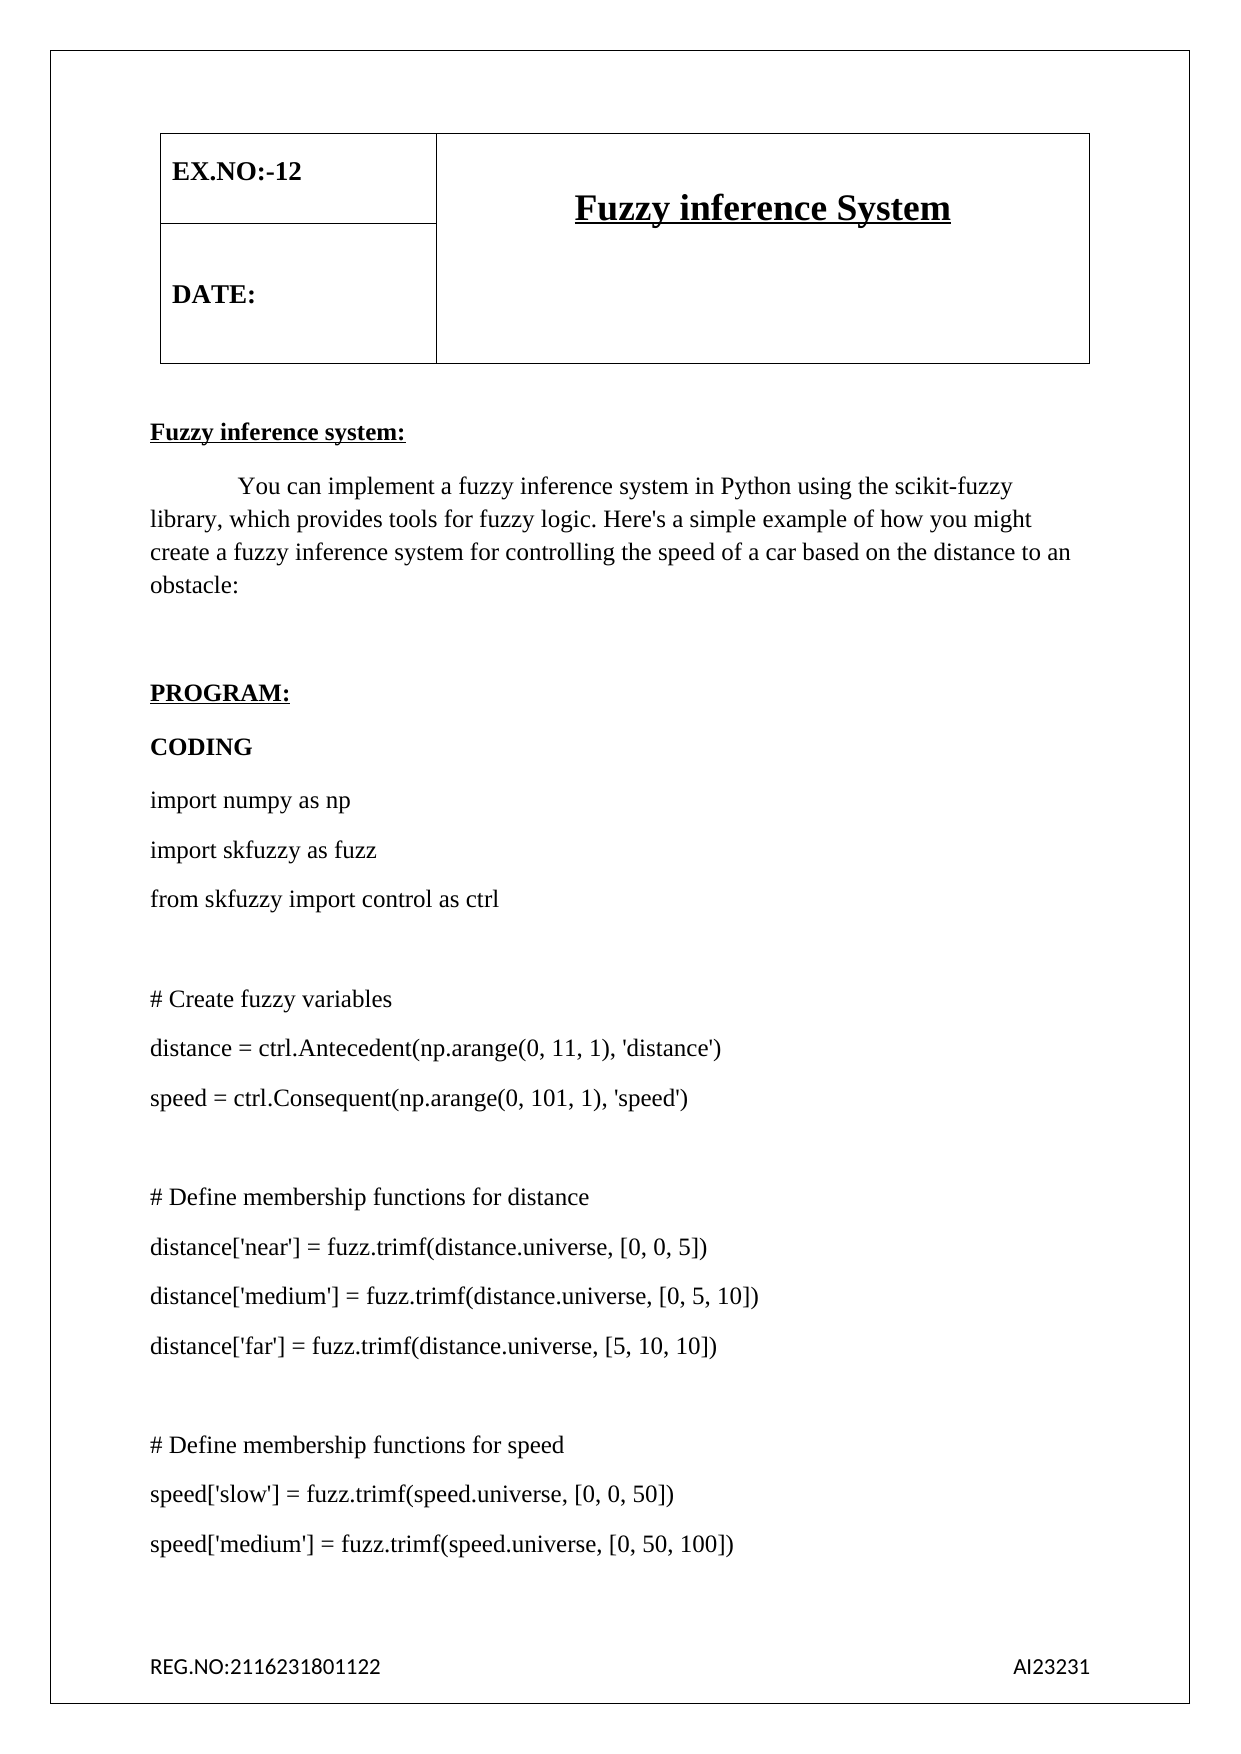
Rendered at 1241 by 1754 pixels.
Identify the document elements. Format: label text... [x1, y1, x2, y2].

text # Define membership functions for speed [150, 1430, 1090, 1459]
text PROGRAM: [150, 678, 1090, 706]
text # Define membership functions for distance [150, 1182, 1090, 1211]
text Fuzzy inference system: [150, 417, 1090, 446]
table_header Fuzzy inference System [437, 134, 1089, 363]
text distance['near'] = fuzz.trimf(distance.universe, [0, 0, 5]) [150, 1232, 1090, 1260]
text speed['slow'] = fuzz.trimf(speed.universe, [0, 0, 50]) [150, 1479, 1090, 1508]
text import skfuzzy as fuzz [150, 835, 1090, 864]
table_header EX.NO:-12 [161, 134, 436, 223]
text speed['medium'] = fuzz.trimf(speed.universe, [0, 50, 100]) [150, 1529, 1090, 1558]
table_cell DATE: [161, 224, 436, 363]
text You can implement a fuzzy inference system in Python using the scikit-fuzzy library, which provides tools for fuzzy logic. Here's a simple example of how you might create a fuzzy inference system for controlling the speed of a car based on the distance to an obstacle: [150, 471, 1090, 599]
text from skfuzzy import control as ctrl [150, 884, 1090, 913]
text speed = ctrl.Consequent(np.arange(0, 101, 1), 'speed') [150, 1083, 1090, 1112]
text distance['far'] = fuzz.trimf(distance.universe, [5, 10, 10]) [150, 1331, 1090, 1359]
text # Create fuzzy variables [150, 984, 1090, 1012]
text import numpy as np [150, 785, 1090, 814]
text CODING [150, 732, 1090, 760]
text distance['medium'] = fuzz.trimf(distance.universe, [0, 5, 10]) [150, 1281, 1090, 1310]
text distance = ctrl.Antecedent(np.arange(0, 11, 1), 'distance') [150, 1033, 1090, 1062]
